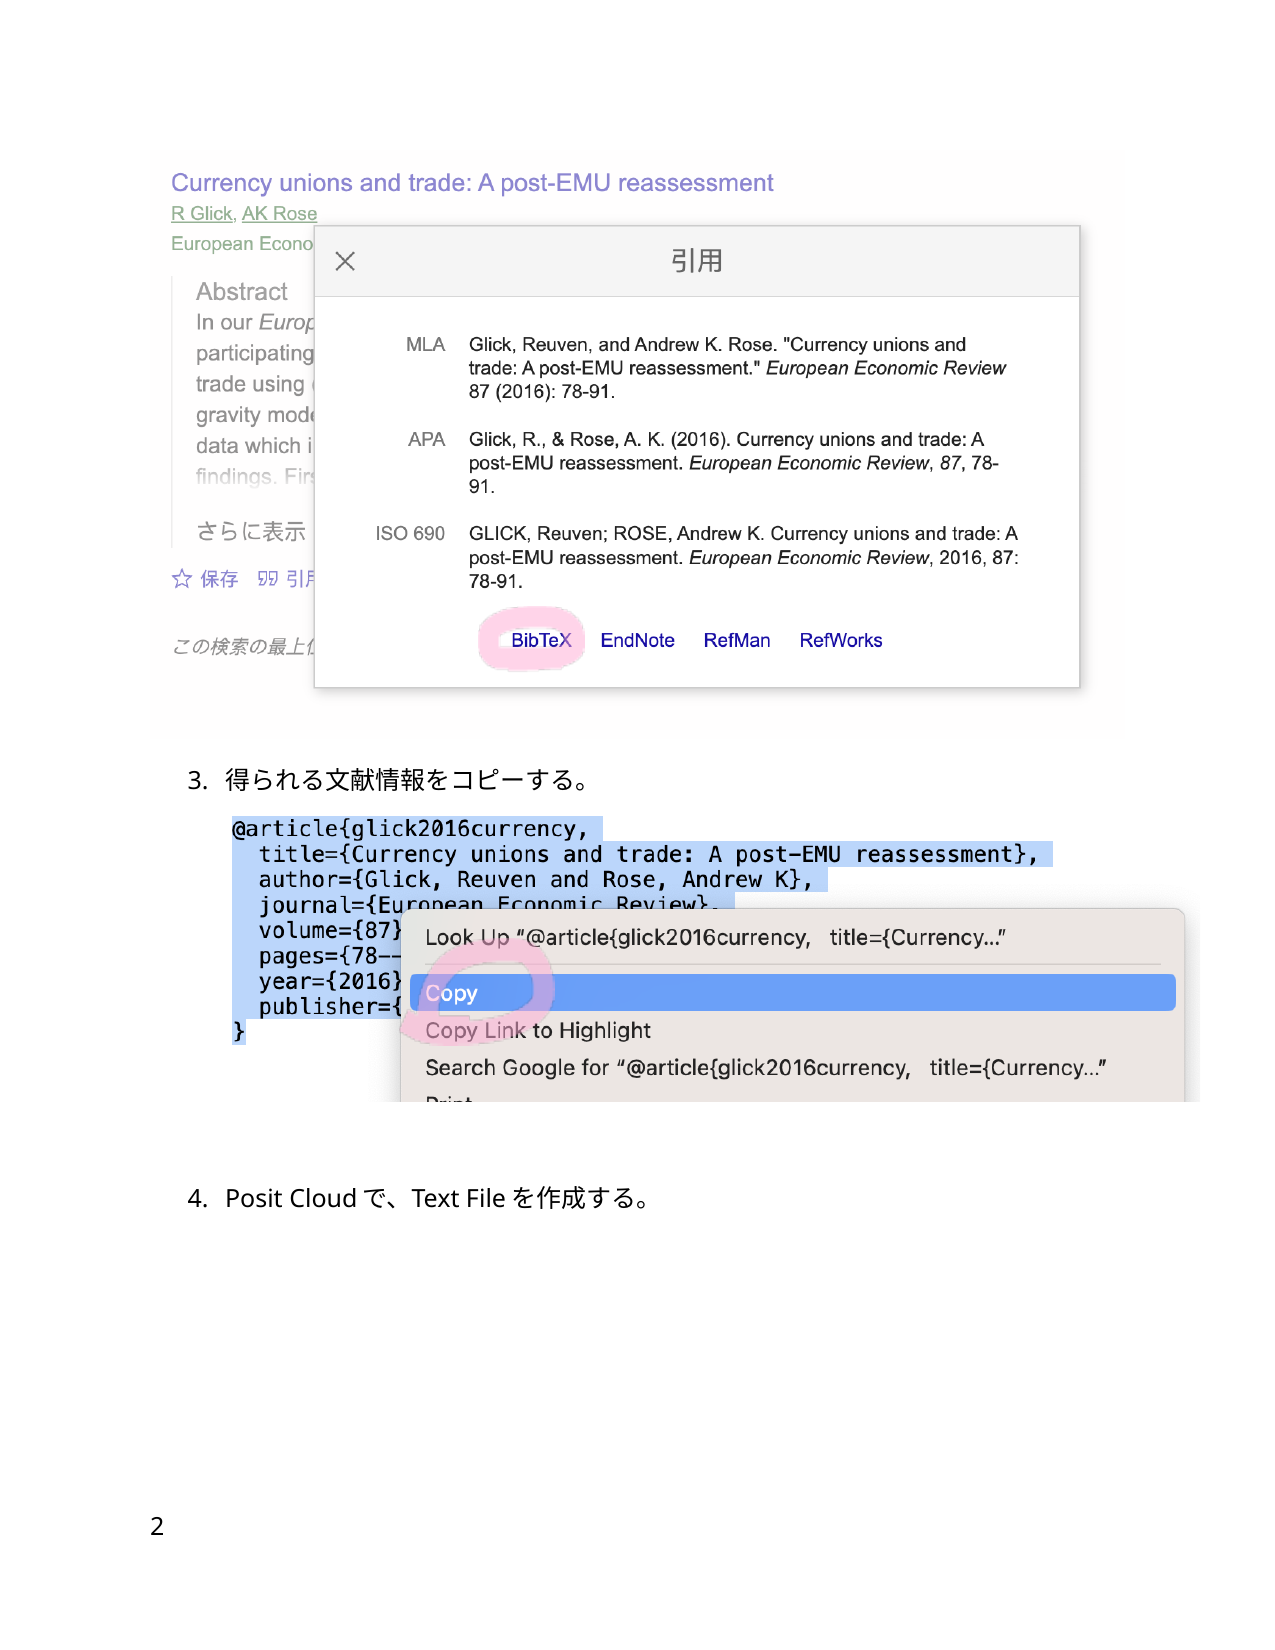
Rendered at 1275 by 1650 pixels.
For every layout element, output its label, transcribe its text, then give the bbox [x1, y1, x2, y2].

picture [225, 802, 1200, 1102]
list Posit Cloudで、Text Fileを作成する。 [187, 1179, 1125, 1215]
picture [150, 150, 1125, 739]
list 得られる文献情報をコピーする。 [187, 761, 1125, 797]
